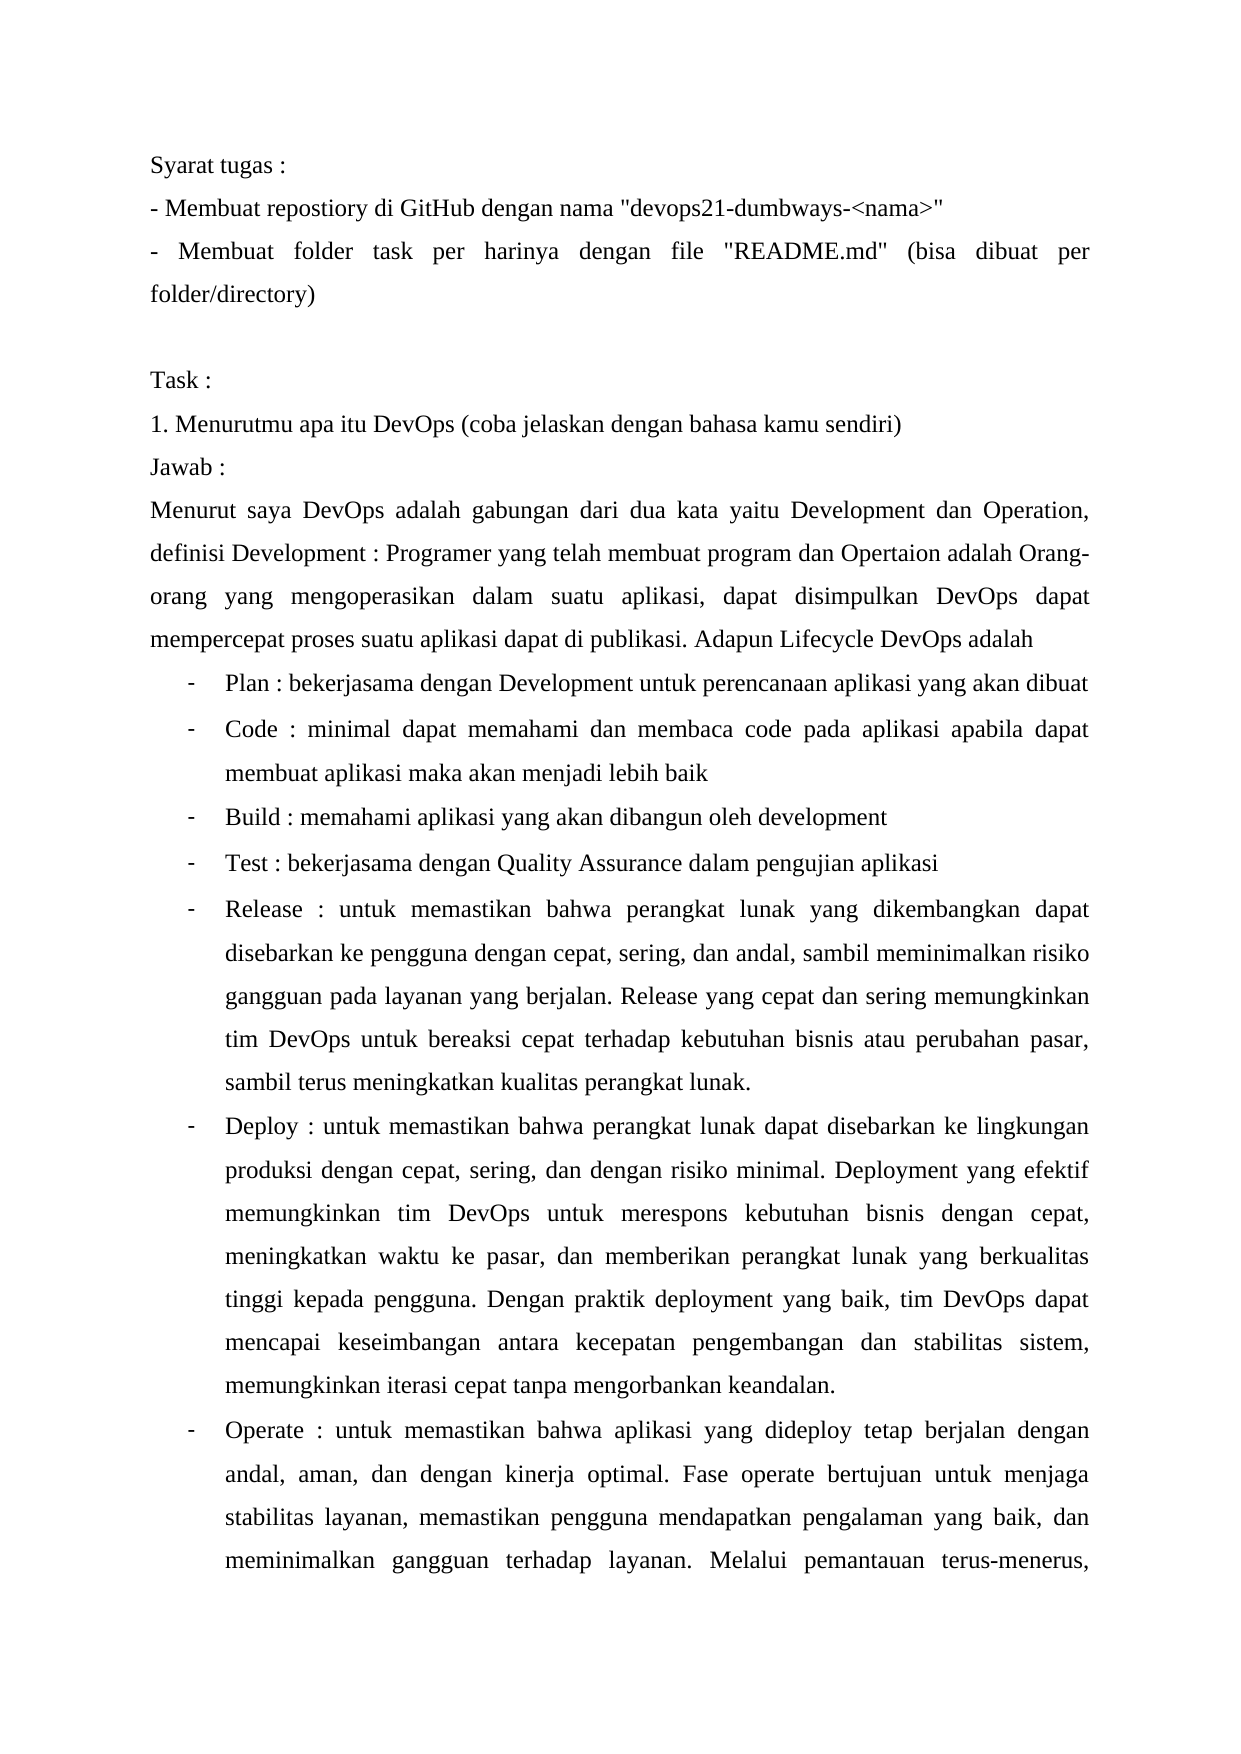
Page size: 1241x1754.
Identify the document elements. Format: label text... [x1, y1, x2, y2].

list Plan : bekerjasama dengan Development untuk perencanaan aplikasi yang akan dibuat [187, 667, 1090, 698]
list Build : memahami aplikasi yang akan dibangun oleh development [187, 801, 1090, 832]
list Release : untuk memastikan bahwa perangkat lunak yang dikembangkan dapat disebarkan ke pengguna dengan cepat, sering, dan andal, sambil meminimalkan risiko gangguan pada layanan yang berjalan. Release yang cepat dan sering memungkinkan tim DevOps untuk bereaksi cepat terhadap kebutuhan bisnis atau perubahan pasar, sambil terus meningkatkan kualitas perangkat lunak. [187, 893, 1090, 1096]
list Test : bekerjasama dengan Quality Assurance dalam pengujian aplikasi [187, 847, 1090, 877]
text Task : [150, 366, 1090, 394]
text - Membuat folder task per harinya dengan file "README.md" (bisa dibuat per folder/directory) [150, 236, 1090, 308]
text Jawab : [150, 452, 1090, 481]
text Menurut saya DevOps adalah gabungan dari dua kata yaitu Development dan Operation, definisi Development : Programer yang telah membuat program dan Opertaion adalah Orang-orang yang mengoperasikan dalam suatu aplikasi, dapat disimpulkan DevOps dapat mempercepat proses suatu aplikasi dapat di publikasi. Adapun Lifecycle DevOps adalah [150, 495, 1090, 653]
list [187, 1414, 1090, 1574]
list Code : minimal dapat memahami dan membaca code pada aplikasi apabila dapat membuat aplikasi maka akan menjadi lebih baik [187, 713, 1090, 787]
text - Membuat repostiory di GitHub dengan nama "devops21-dumbways-<nama>" [150, 193, 1090, 222]
list Deploy : untuk memastikan bahwa perangkat lunak dapat disebarkan ke lingkungan produksi dengan cepat, sering, dan dengan risiko minimal. Deployment yang efektif memungkinkan tim DevOps untuk merespons kebutuhan bisnis dengan cepat, meningkatkan waktu ke pasar, dan memberikan perangkat lunak yang berkualitas tinggi kepada pengguna. Dengan praktik deployment yang baik, tim DevOps dapat mencapai keseimbangan antara kecepatan pengembangan dan stabilitas sistem, memungkinkan iterasi cepat tanpa mengorbankan keandalan. [187, 1110, 1090, 1399]
text 1. Menurutmu apa itu DevOps (coba jelaskan dengan bahasa kamu sendiri) [150, 409, 1090, 437]
text Syarat tugas : [150, 150, 1090, 179]
